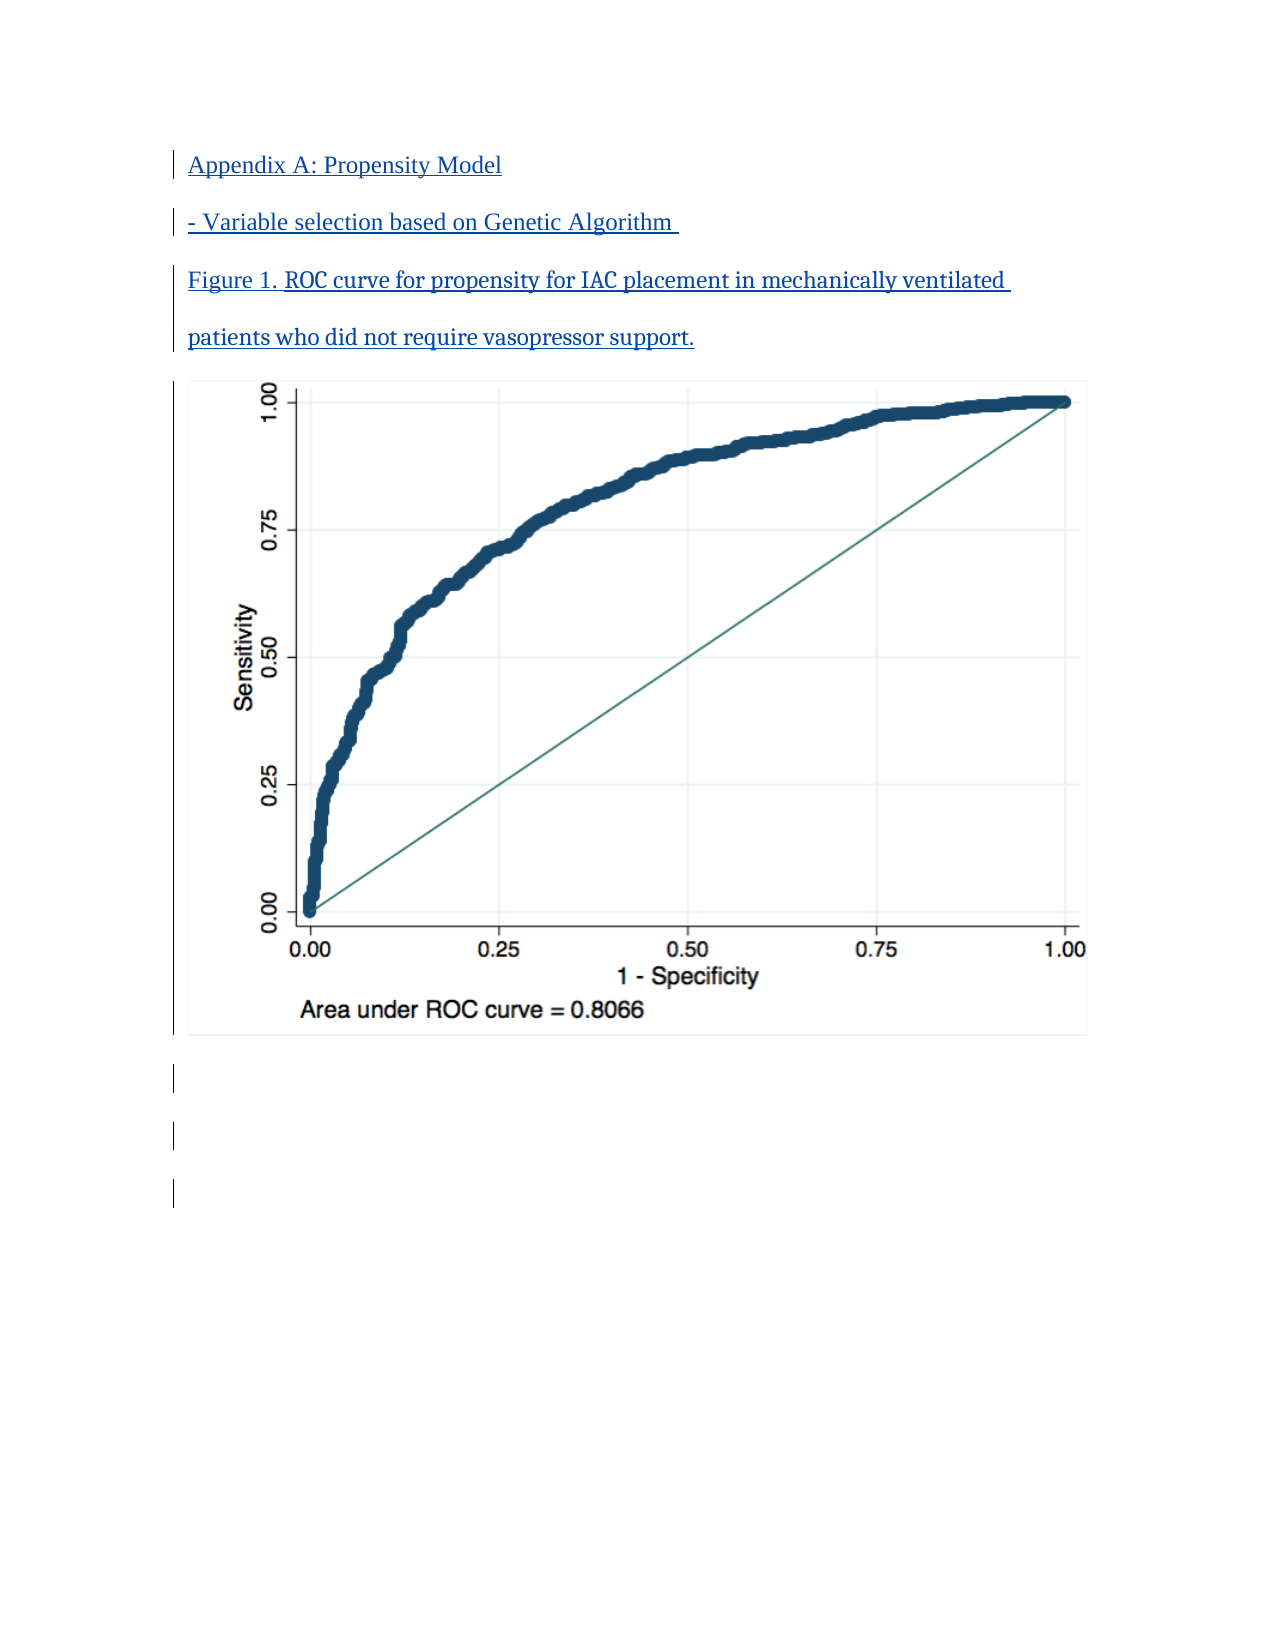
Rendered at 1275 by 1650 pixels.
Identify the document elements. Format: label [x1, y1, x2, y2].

picture [187, 380, 1088, 1036]
